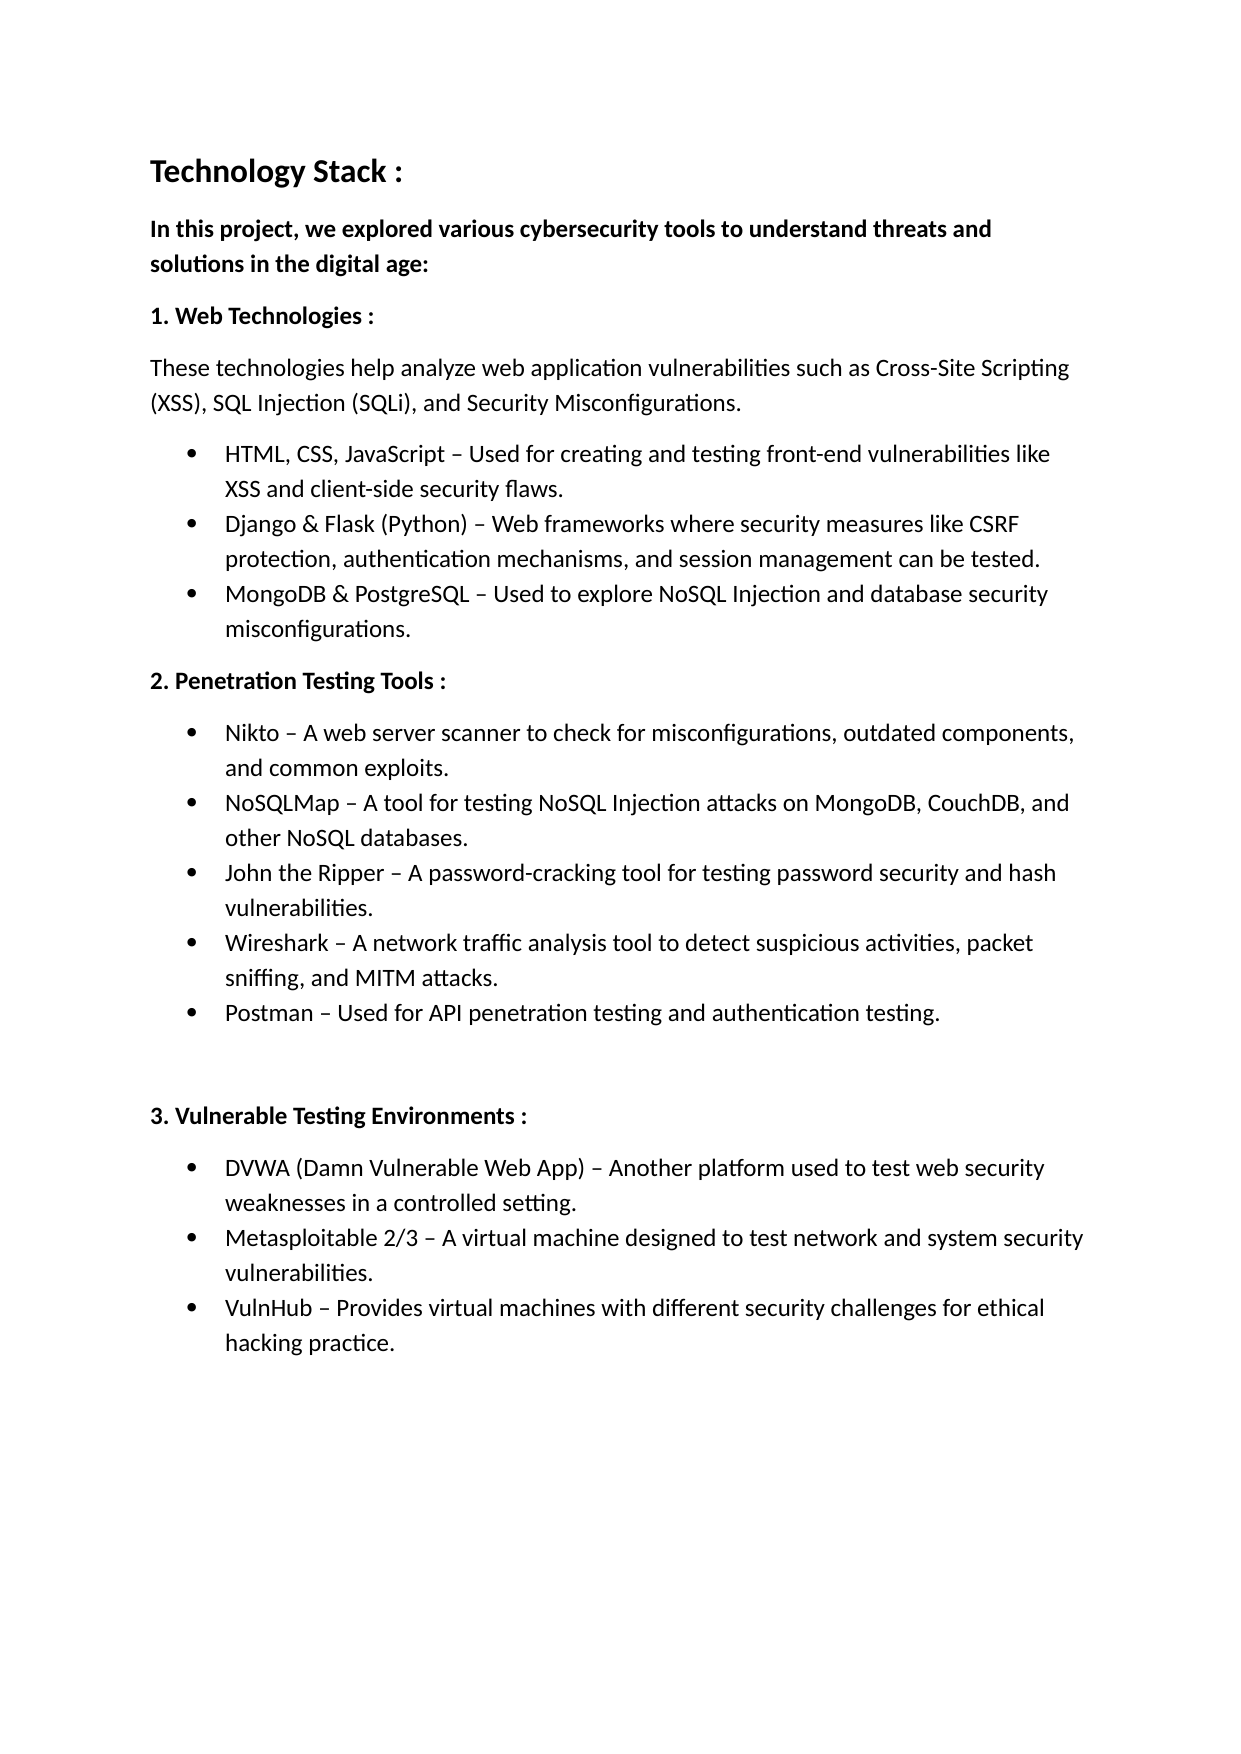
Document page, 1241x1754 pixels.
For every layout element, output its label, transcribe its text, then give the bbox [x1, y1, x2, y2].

list MongoDB & PostgreSQL – Used to explore NoSQL Injection and database security misconfigurations. [187, 578, 1090, 644]
list Django & Flask (Python) – Web frameworks where security measures like CSRF protection, authentication mechanisms, and session management can be tested. [187, 508, 1090, 574]
text 3. Vulnerable Testing Environments : [150, 1100, 1090, 1131]
list John the Ripper – A password-cracking tool for testing password security and hash vulnerabilities. [187, 857, 1090, 922]
list Postman – Used for API penetration testing and authentication testing. [187, 997, 1090, 1027]
text These technologies help analyze web application vulnerabilities such as Cross-Site Scripting (XSS), SQL Injection (SQLi), and Security Misconfigurations. [150, 352, 1090, 417]
list NoSQLMap – A tool for testing NoSQL Injection attacks on MongoDB, CouchDB, and other NoSQL databases. [187, 787, 1090, 852]
text 1. Web Technologies : [150, 300, 1090, 331]
text In this project, we explored various cybersecurity tools to understand threats and solutions in the digital age: [150, 213, 1090, 279]
list VulnHub – Provides virtual machines with different security challenges for ethical hacking practice. [187, 1292, 1090, 1357]
list Wireshark – A network traffic analysis tool to detect suspicious activities, packet sniffing, and MITM attacks. [187, 927, 1090, 992]
text 2. Penetration Testing Tools : [150, 665, 1090, 696]
list HTML, CSS, JavaScript – Used for creating and testing front-end vulnerabilities like XSS and client-side security flaws. [187, 438, 1090, 504]
list DVWA (Damn Vulnerable Web App) – Another platform used to test web security weaknesses in a controlled setting. [187, 1152, 1090, 1217]
list Metasploitable 2/3 – A virtual machine designed to test network and system security vulnerabilities. [187, 1222, 1090, 1287]
list Nikto – A web server scanner to check for misconfigurations, outdated components, and common exploits. [187, 717, 1090, 782]
text Technology Stack : [150, 150, 1090, 191]
